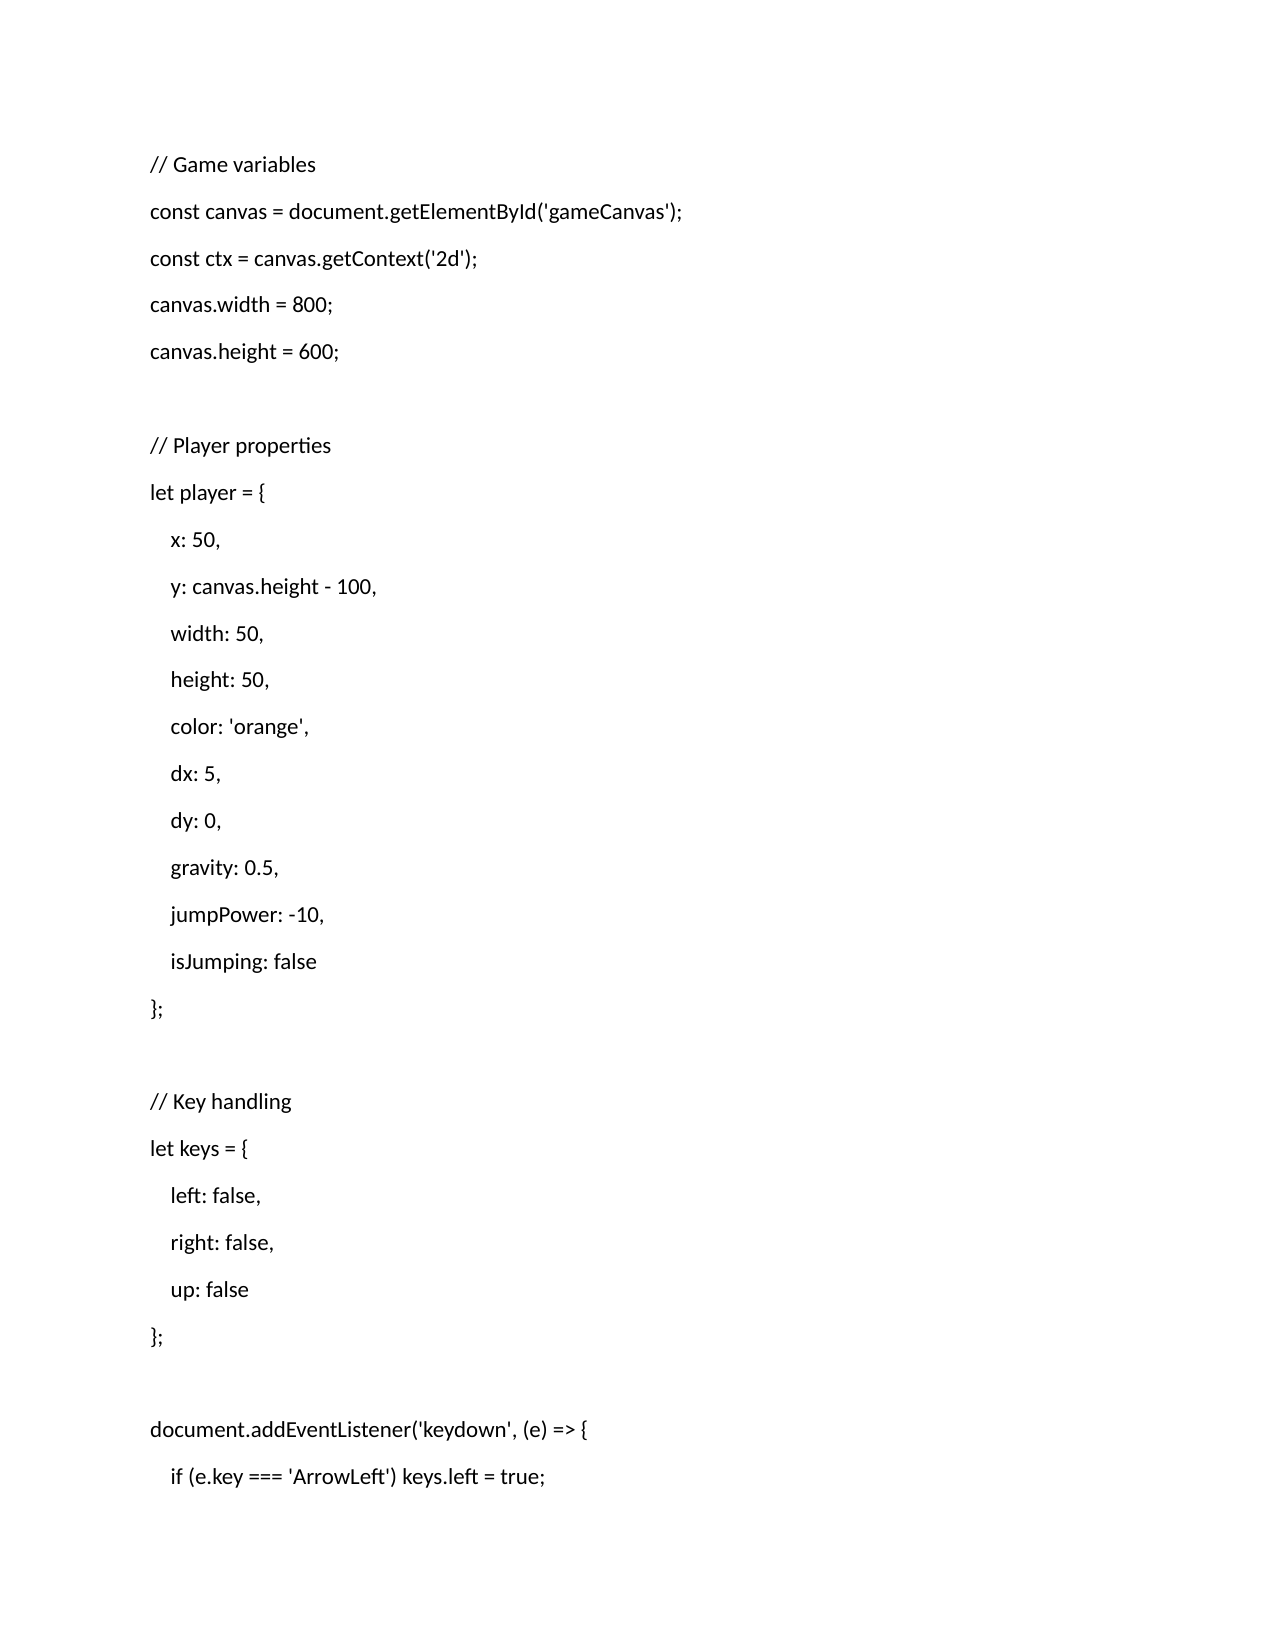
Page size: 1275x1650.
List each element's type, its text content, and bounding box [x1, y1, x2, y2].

text right: false, [150, 1228, 1125, 1256]
text canvas.height = 600; [150, 337, 1125, 366]
text color: 'orange', [150, 712, 1125, 741]
text width: 50, [150, 619, 1125, 647]
text jumpPower: -10, [150, 900, 1125, 928]
text canvas.width = 800; [150, 291, 1125, 319]
text const canvas = document.getElementById('gameCanvas'); [150, 197, 1125, 225]
text y: canvas.height - 100, [150, 572, 1125, 600]
text // Key handling [150, 1087, 1125, 1116]
text dx: 5, [150, 759, 1125, 787]
text let player = { [150, 478, 1125, 506]
text x: 50, [150, 525, 1125, 553]
text height: 50, [150, 666, 1125, 694]
text // Player properties [150, 431, 1125, 459]
text isJumping: false [150, 947, 1125, 975]
text if (e.key === 'ArrowLeft') keys.left = true; [150, 1462, 1125, 1491]
text const ctx = canvas.getContext('2d'); [150, 244, 1125, 272]
text up: false [150, 1275, 1125, 1303]
text let keys = { [150, 1134, 1125, 1162]
text document.addEventListener('keydown', (e) => { [150, 1416, 1125, 1444]
text }; [150, 1322, 1125, 1350]
text }; [150, 994, 1125, 1022]
text // Game variables [150, 150, 1125, 178]
text left: false, [150, 1181, 1125, 1209]
text dy: 0, [150, 806, 1125, 834]
text gravity: 0.5, [150, 853, 1125, 881]
